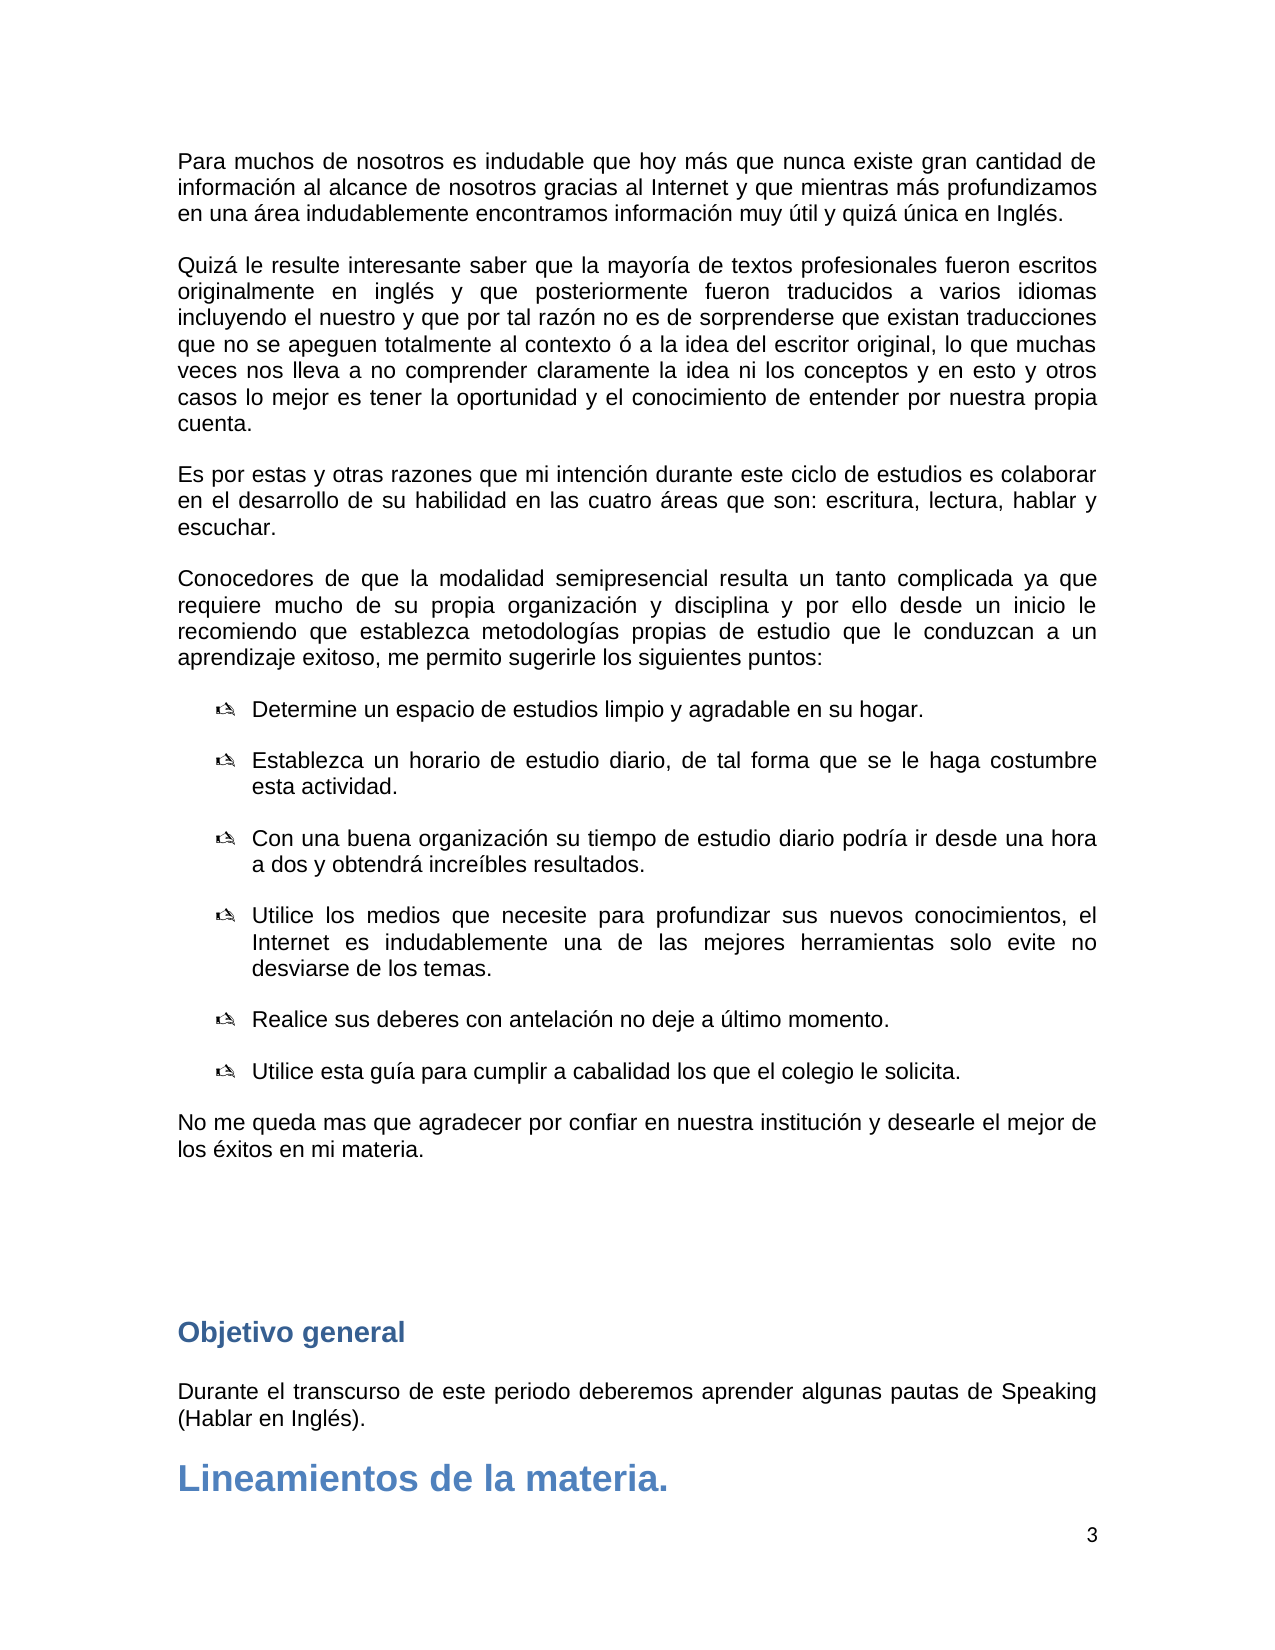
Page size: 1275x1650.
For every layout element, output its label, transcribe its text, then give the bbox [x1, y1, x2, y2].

list Con una buena organización su tiempo de estudio diario podría ir desde una hora a dos y obtendrá increíbles resultados. [214, 825, 1098, 877]
text Para muchos de nosotros es indudable que hoy más que nunca existe gran cantidad de información al alcance de nosotros gracias al Internet y que mientras más profundizamos en una área indudablemente encontramos información muy útil y quizá única en Inglés. [177, 148, 1098, 227]
text Es por estas y otras razones que mi intención durante este ciclo de estudios es colaborar en el desarrollo de su habilidad en las cuatro áreas que son: escritura, lectura, hablar y escuchar. [177, 461, 1098, 540]
list Realice sus deberes con antelación no deje a último momento. [214, 1006, 1098, 1033]
text No me queda mas que agradecer por confiar en nuestra institución y desearle el mejor de los éxitos en mi materia. [177, 1109, 1098, 1162]
subtitle Lineamientos de la materia. [177, 1456, 1098, 1499]
list Determine un espacio de estudios limpio y agradable en su hogar. [214, 696, 1098, 722]
subtitle Objetivo general [177, 1314, 1098, 1348]
list Utilice los medios que necesite para profundizar sus nuevos conocimientos, el Internet es indudablemente una de las mejores herramientas solo evite no desviarse de los temas. [214, 902, 1098, 981]
text Durante el transcurso de este periodo deberemos aprender algunas pautas de Speaking (Hablar en Inglés). [177, 1378, 1098, 1431]
text Quizá le resulte interesante saber que la mayoría de textos profesionales fueron escritos originalmente en inglés y que posteriormente fueron traducidos a varios idiomas incluyendo el nuestro y que por tal razón no es de sorprenderse que existan traducciones que no se apeguen totalmente al contexto ó a la idea del escritor original, lo que muchas veces nos lleva a no comprender claramente la idea ni los conceptos y en esto y otros casos lo mejor es tener la oportunidad y el conocimiento de entender por nuestra propia cuenta. [177, 252, 1098, 436]
text Conocedores de que la modalidad semipresencial resulta un tanto complicada ya que requiere mucho de su propia organización y disciplina y por ello desde un inicio le recomiendo que establezca metodologías propias de estudio que le conduzcan a un aprendizaje exitoso, me permito sugerirle los siguientes puntos: [177, 565, 1098, 671]
list Utilice esta guía para cumplir a cabalidad los que el colegio le solicita. [214, 1058, 1098, 1084]
list Establezca un horario de estudio diario, de tal forma que se le haga costumbre esta actividad. [214, 747, 1098, 800]
